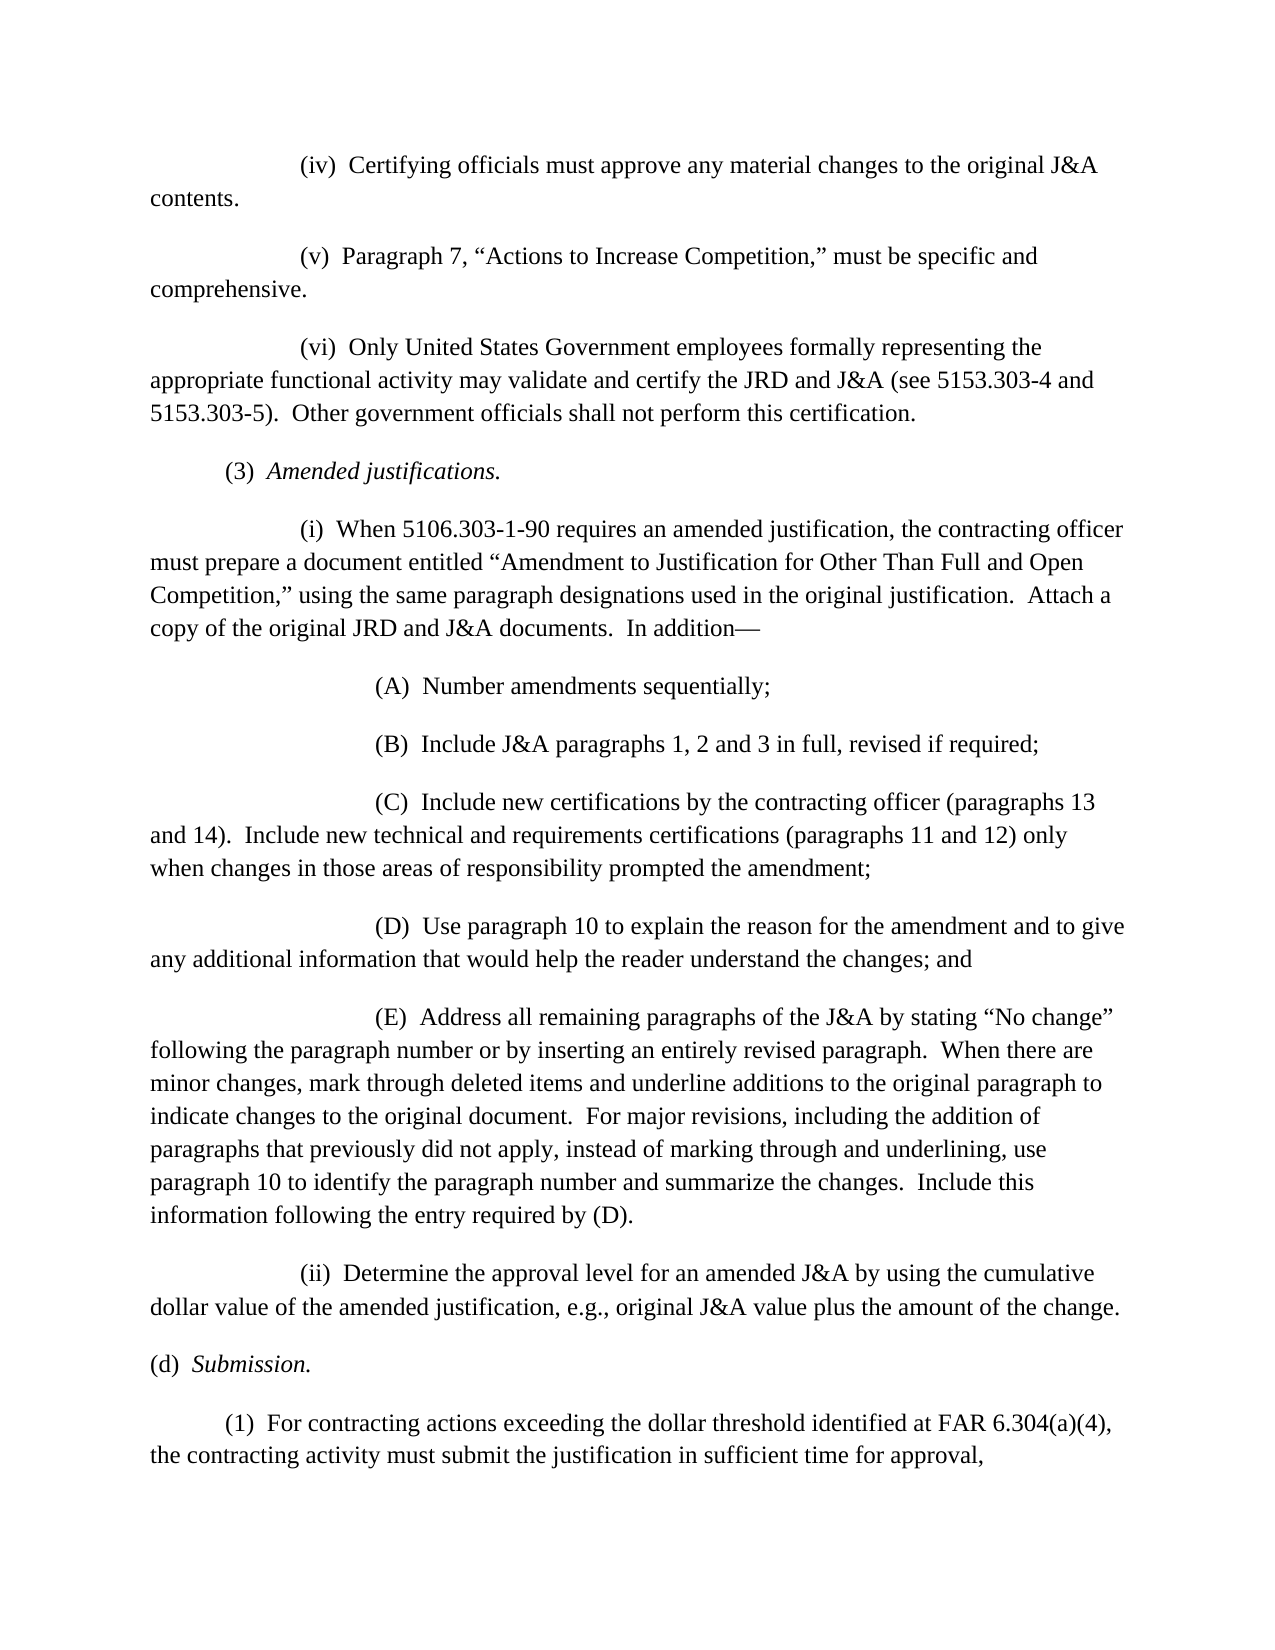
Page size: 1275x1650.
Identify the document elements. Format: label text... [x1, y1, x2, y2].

text (d) Submission. [150, 1349, 1125, 1378]
text (vi) Only United States Government employees formally representing the appropriate functional activity may validate and certify the JRD and J&A (see 5153.303-4 and 5153.303-5). Other government officials shall not perform this certification. [150, 332, 1125, 427]
text (B) Include J&A paragraphs 1, 2 and 3 in full, revised if required; [150, 729, 1125, 758]
text (i) When 5106.303-1-90 requires an amended justification, the contracting officer must prepare a document entitled “Amendment to Justification for Other Than Full and Open Competition,” using the same paragraph designations used in the original justification. Attach a copy of the original JRD and J&A documents. In addition— [150, 514, 1125, 642]
text (3) Amended justifications. [150, 456, 1125, 485]
text (ii) Determine the approval level for an amended J&A by using the cumulative dollar value of the amended justification, e.g., original J&A value plus the amount of the change. [150, 1258, 1125, 1320]
text (C) Include new certifications by the contracting officer (paragraphs 13 and 14). Include new technical and requirements certifications (paragraphs 11 and 12) only when changes in those areas of responsibility prompted the amendment; [150, 787, 1125, 882]
text (E) Address all remaining paragraphs of the J&A by stating “No change” following the paragraph number or by inserting an entirely revised paragraph. When there are minor changes, mark through deleted items and underline additions to the original paragraph to indicate changes to the original document. For major revisions, including the addition of paragraphs that previously did not apply, instead of marking through and underlining, use paragraph 10 to identify the paragraph number and summarize the changes. Include this information following the entry required by (D). [150, 1002, 1125, 1229]
text (A) Number amendments sequentially; [150, 671, 1125, 700]
text (D) Use paragraph 10 to explain the reason for the amendment and to give any additional information that would help the reader understand the changes; and [150, 911, 1125, 973]
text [150, 1408, 1125, 1469]
text (v) Paragraph 7, “Actions to Increase Competition,” must be specific and comprehensive. [150, 241, 1125, 303]
text (iv) Certifying officials must approve any material changes to the original J&A contents. [150, 150, 1125, 212]
